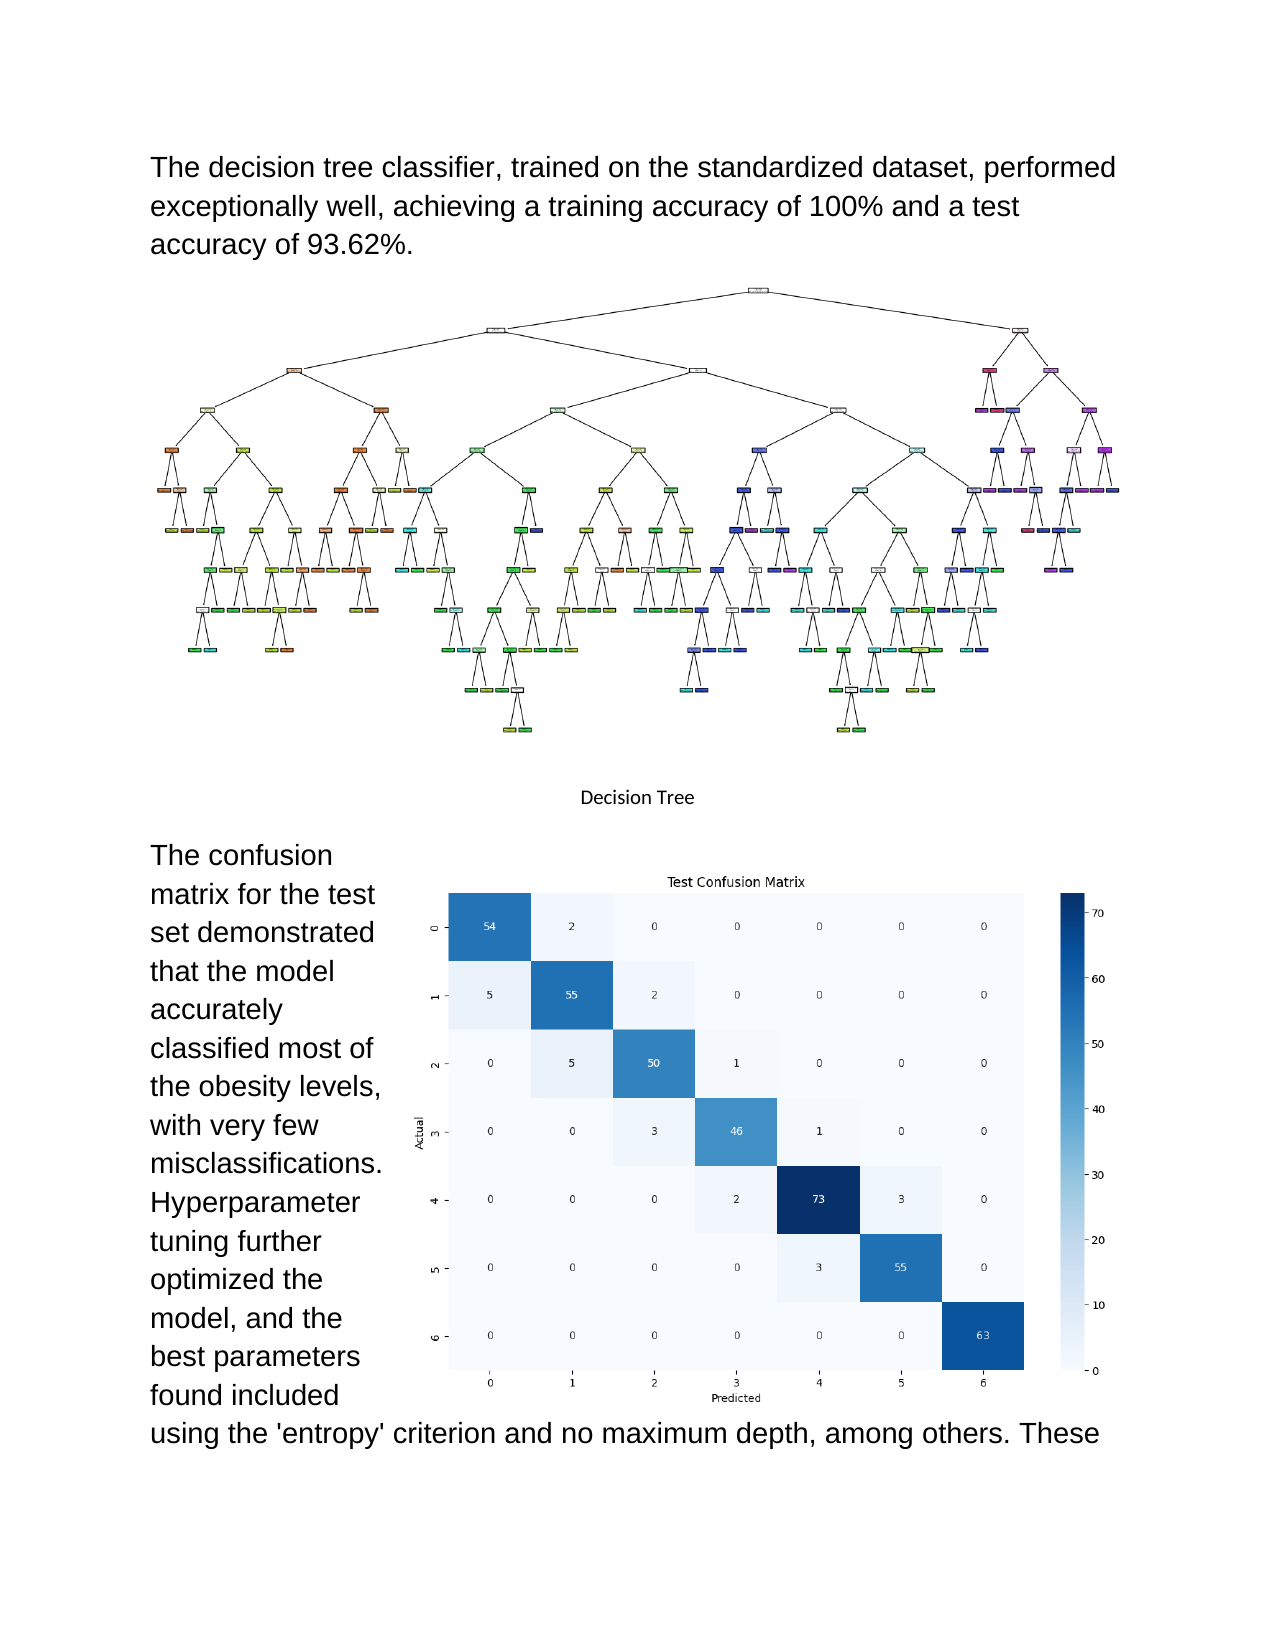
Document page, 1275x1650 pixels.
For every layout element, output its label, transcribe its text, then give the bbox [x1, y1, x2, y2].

text Decision Tree [150, 784, 1125, 809]
picture [407, 868, 1107, 1406]
text The decision tree classifier, trained on the standardized dataset, performed exceptionally well, achieving a training accuracy of 100% and a test accuracy of 93.62%. [150, 150, 1125, 264]
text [150, 838, 1125, 1450]
picture [150, 264, 1125, 756]
